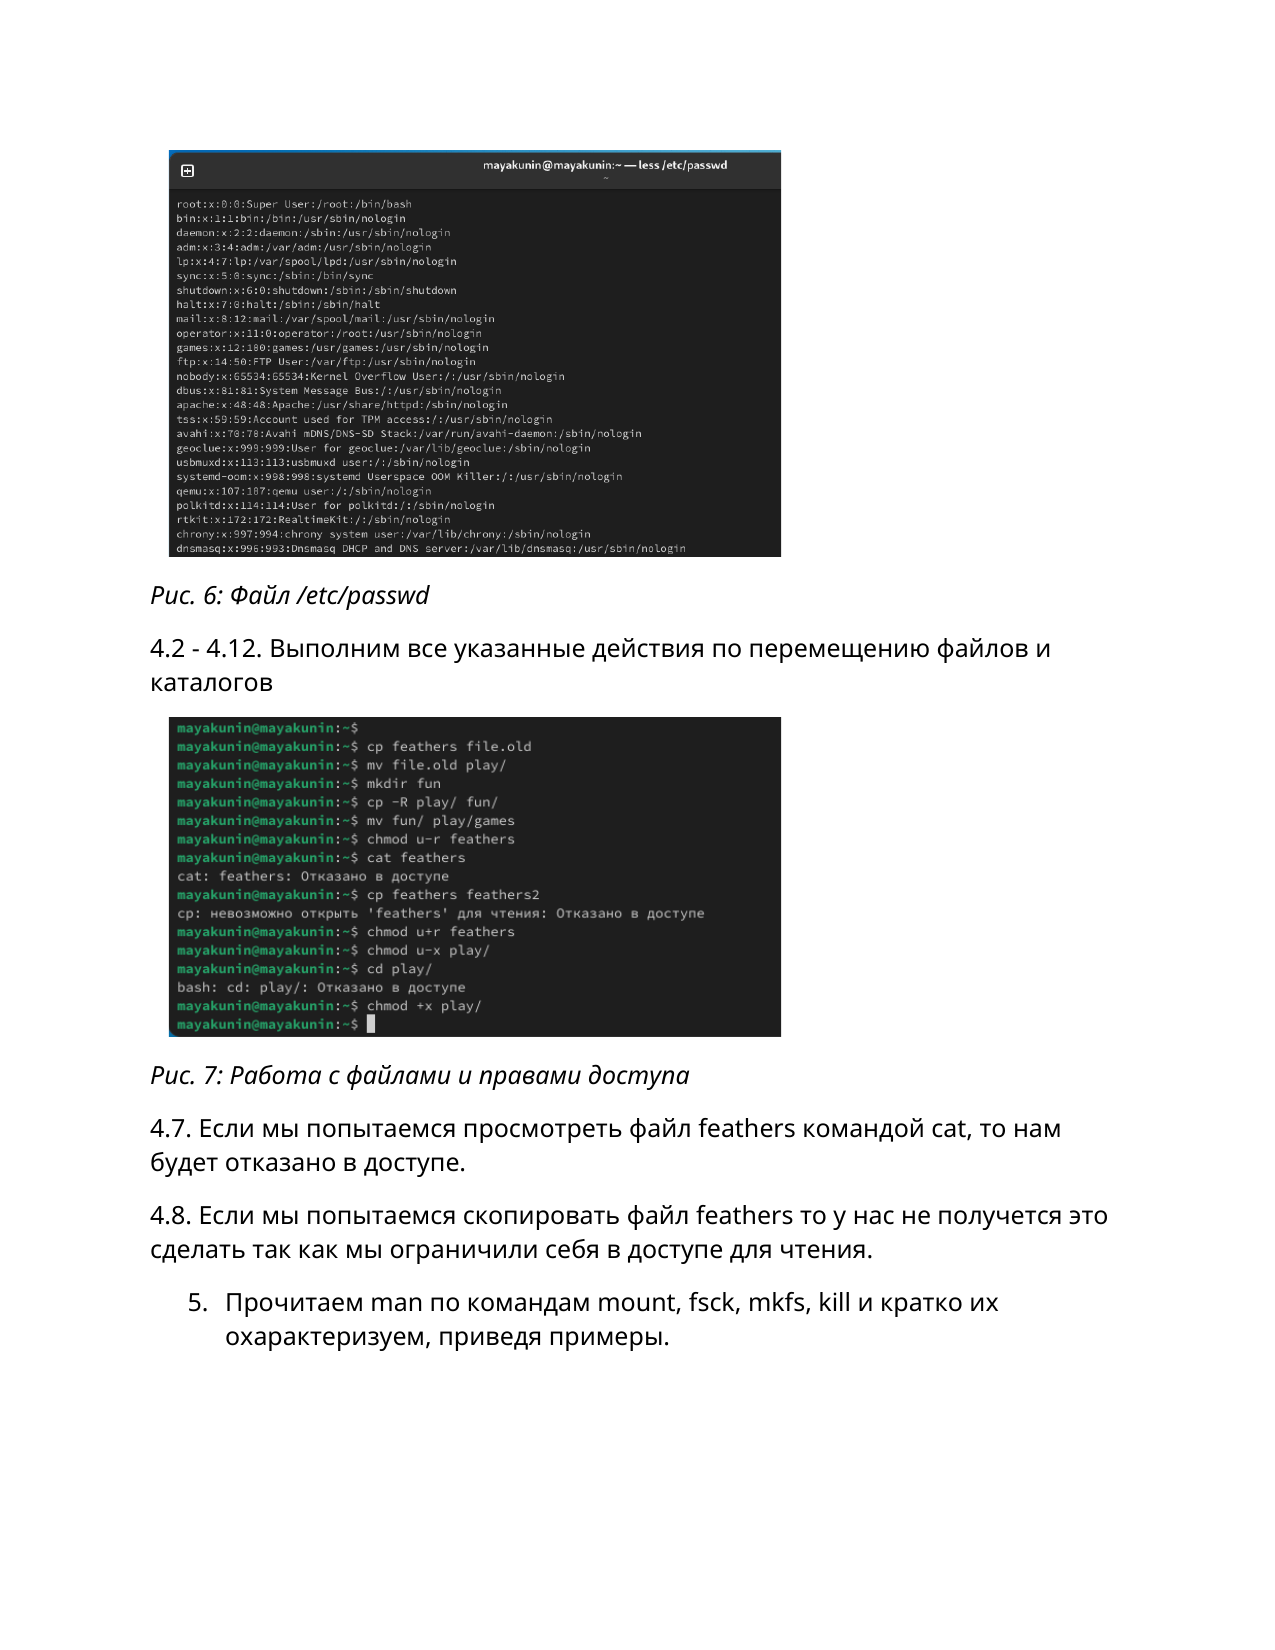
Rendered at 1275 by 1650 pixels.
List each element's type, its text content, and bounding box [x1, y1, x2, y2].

list Прочитаем man по командам mount, fsck, mkfs, kill и кратко их охарактеризуем, приведя примеры. [187, 1284, 1125, 1352]
picture [168, 717, 782, 1037]
text Рис. 7: Работа с файлами и правами доступа [150, 1058, 1125, 1092]
text 4.7. Если мы попытаемся просмотреть файл feathers командой cat, то нам будет отказано в доступе. [150, 1111, 1125, 1179]
text 4.8. Если мы попытаемся скопировать файл feathers то у нас не получется это сделать так как мы ограничили себя в доступе для чтения. [150, 1197, 1125, 1266]
picture [168, 150, 782, 557]
text 4.2 - 4.12. Выполним все указанные действия по перемещению файлов и каталогов [150, 630, 1125, 698]
text Рис. 6: Файл /etc/passwd [150, 578, 1125, 612]
